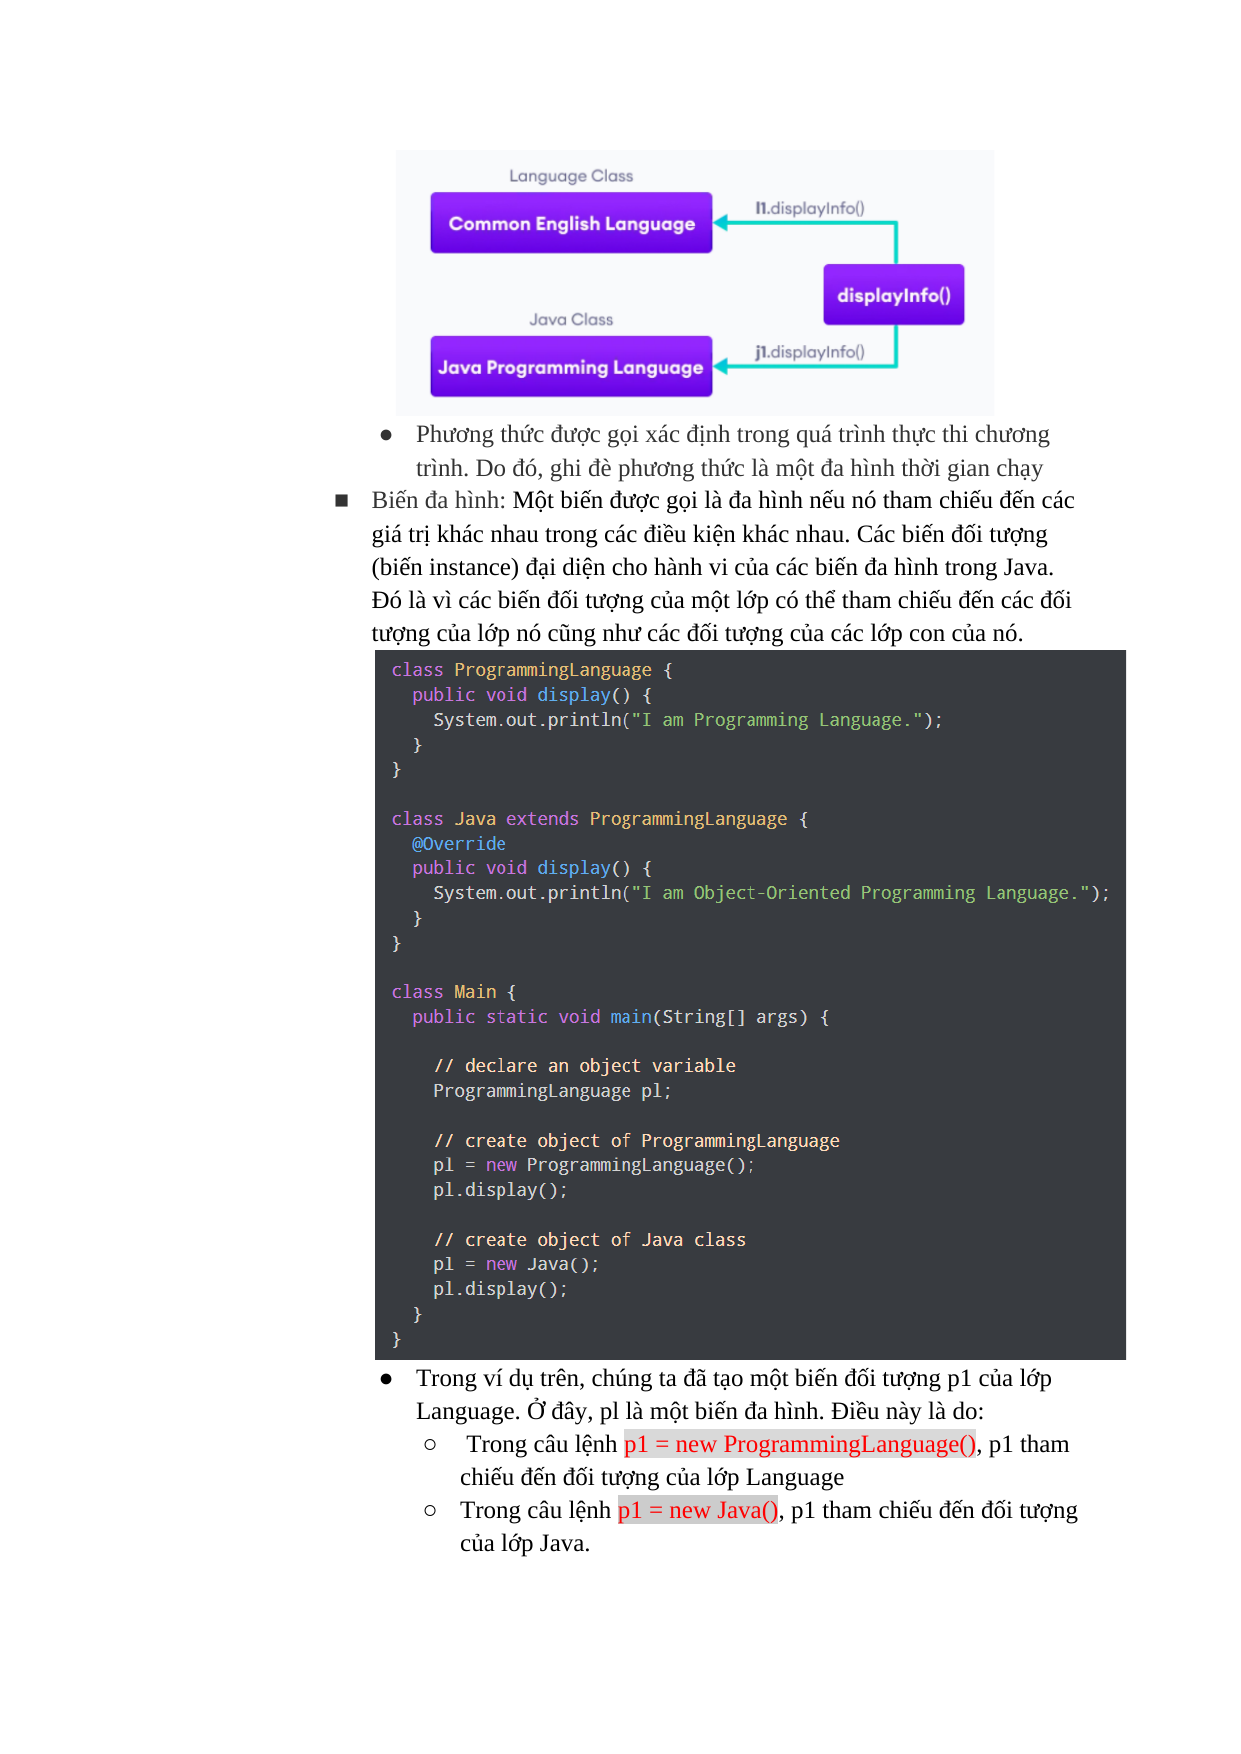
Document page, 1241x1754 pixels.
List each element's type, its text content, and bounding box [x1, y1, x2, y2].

list Trong câu lệnh p1 = new Java(), p1 tham chiếu đến đối tượng của lớp Java. [422, 1495, 1090, 1557]
list Trong ví dụ trên, chúng ta đã tạo một biến đối tượng p1 của lớp Language. Ở đây, pl là một biến đa hình. Điều này là do: [378, 1363, 1090, 1425]
picture [395, 150, 995, 416]
list Trong câu lệnh p1 = new ProgrammingLanguage(), p1 tham chiếu đến đối tượng của lớp Language [422, 1429, 1090, 1491]
list Biến đa hình: Một biến được gọi là đa hình nếu nó tham chiếu đến các giá trị khác nhau trong các điều kiện khác nhau. Các biến đối tượng (biến instance) đại diện cho hành vi của các biến đa hình trong Java. Đó là vì các biến đối tượng của một lớp có thể tham chiếu đến các đối tượng của lớp nó cũng như các đối tượng của các lớp con của nó. [334, 486, 1090, 646]
list Phương thức được gọi xác định trong quá trình thực thi chương trình. Do đó, ghi đè phương thức là một đa hình thời gian chạy [378, 419, 1090, 481]
picture [375, 650, 1127, 1360]
